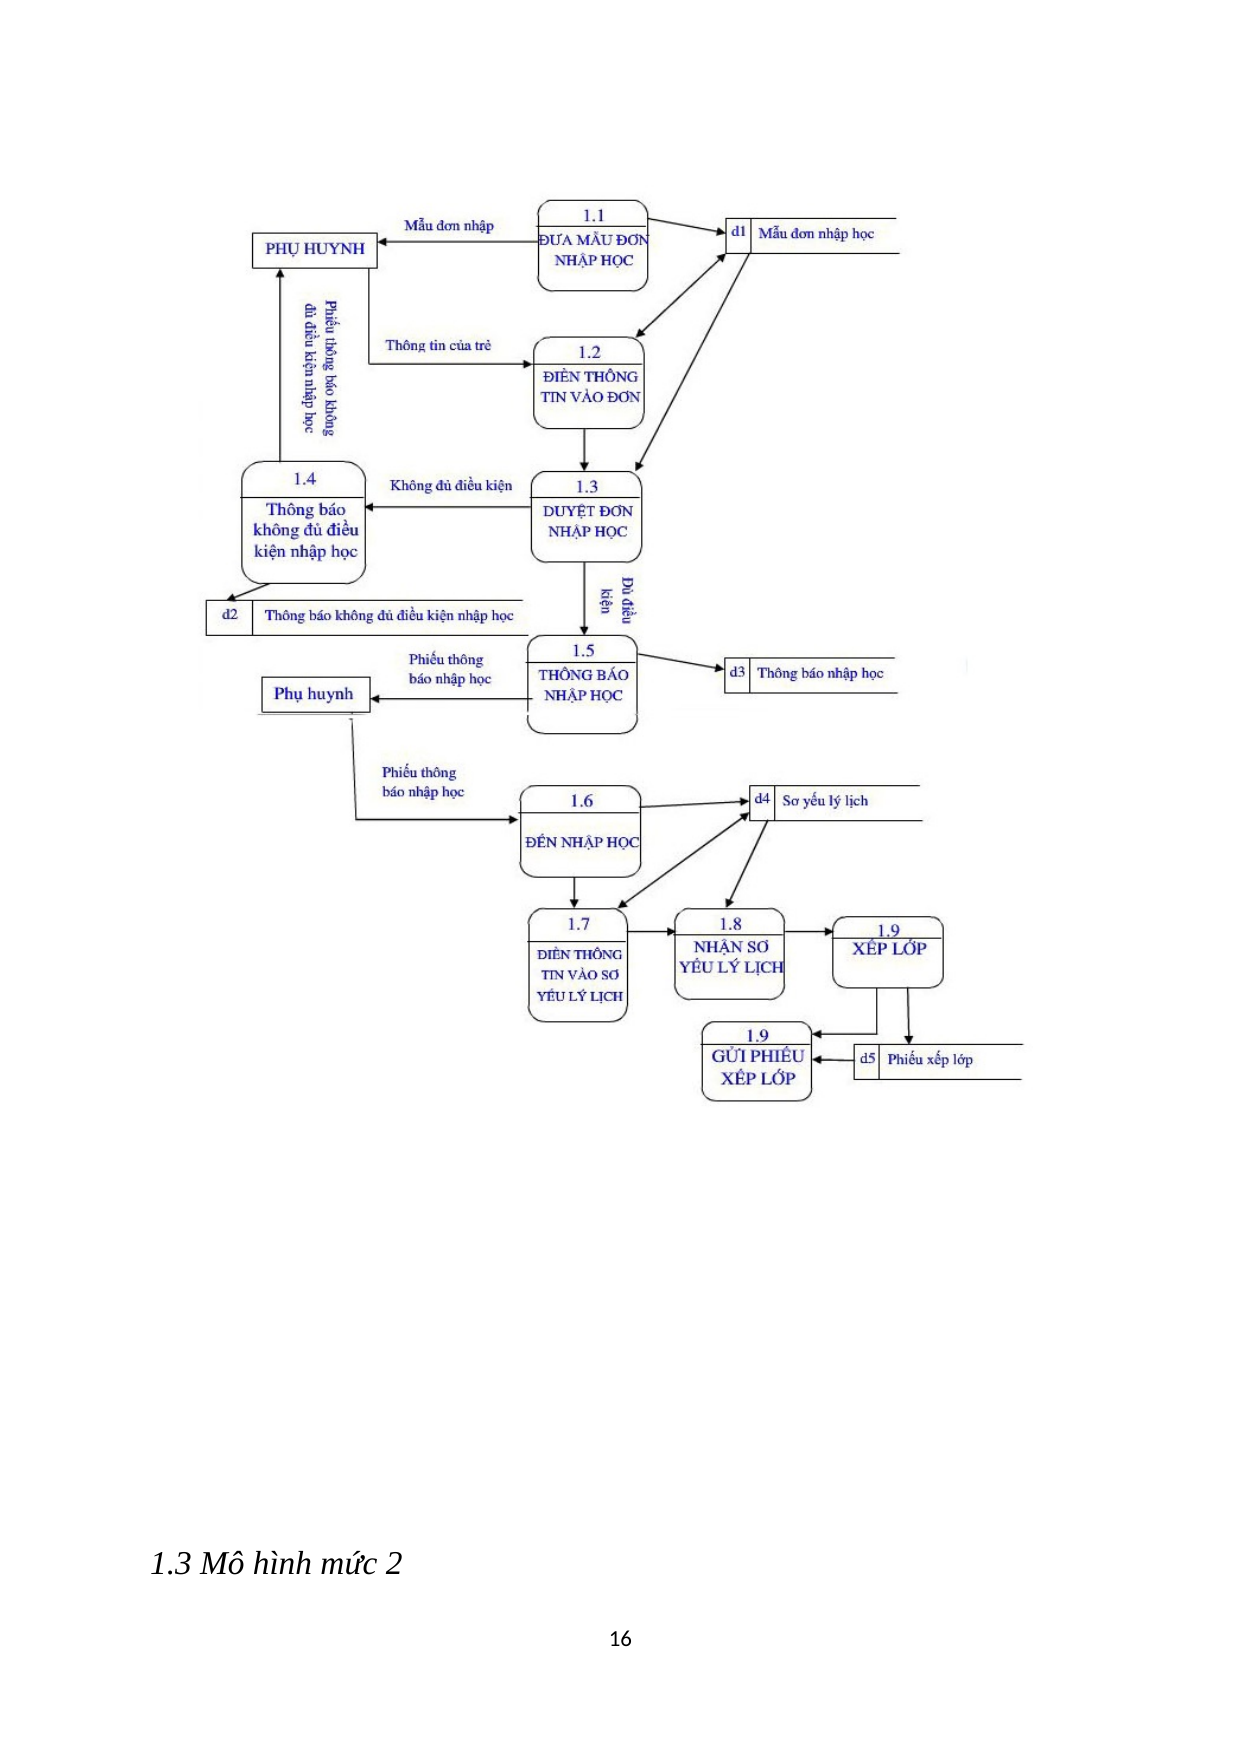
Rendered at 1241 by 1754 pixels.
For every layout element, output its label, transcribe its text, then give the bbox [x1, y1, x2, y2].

picture [150, 150, 1091, 1149]
text 1.3 Mô hình mức 2 [150, 1543, 1090, 1581]
